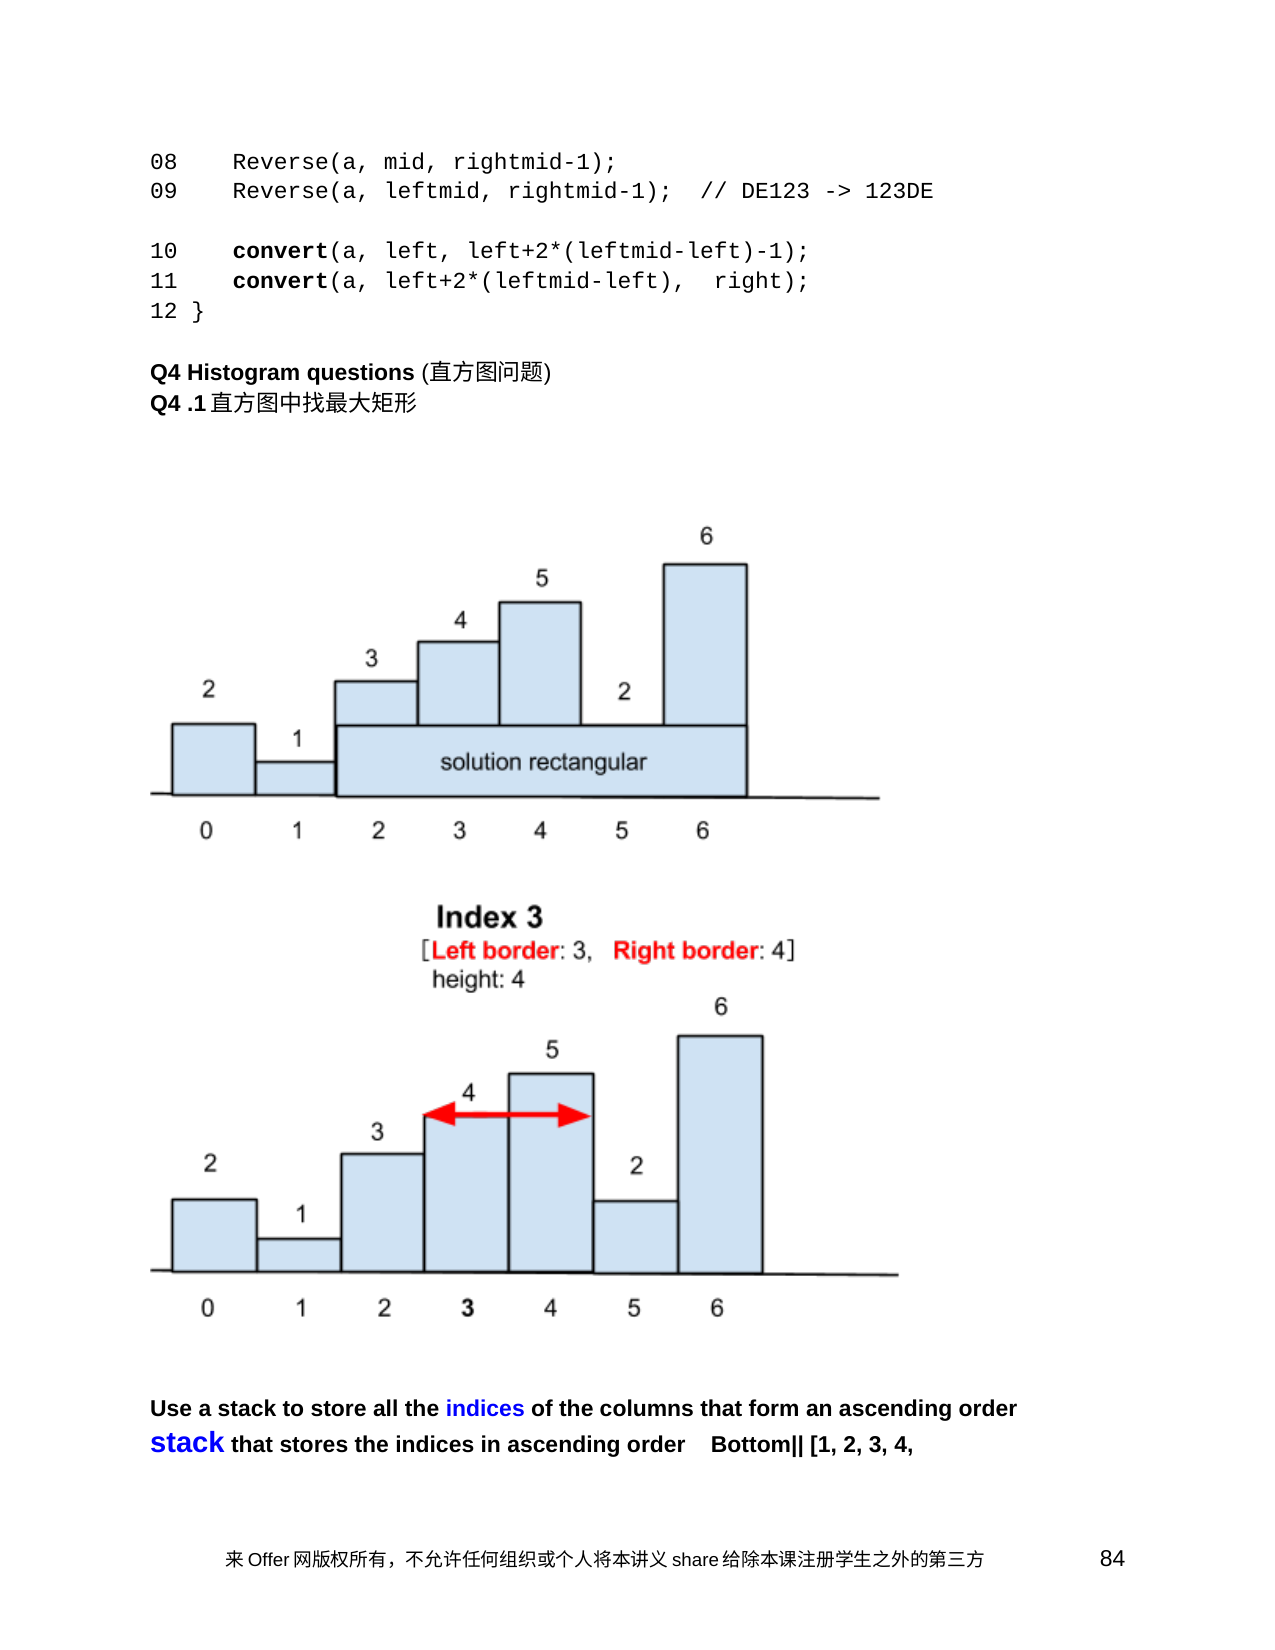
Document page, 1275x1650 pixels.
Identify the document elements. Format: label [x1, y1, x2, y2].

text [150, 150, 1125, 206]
picture [150, 510, 881, 853]
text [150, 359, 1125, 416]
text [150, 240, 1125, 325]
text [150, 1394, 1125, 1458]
picture [150, 886, 900, 1331]
